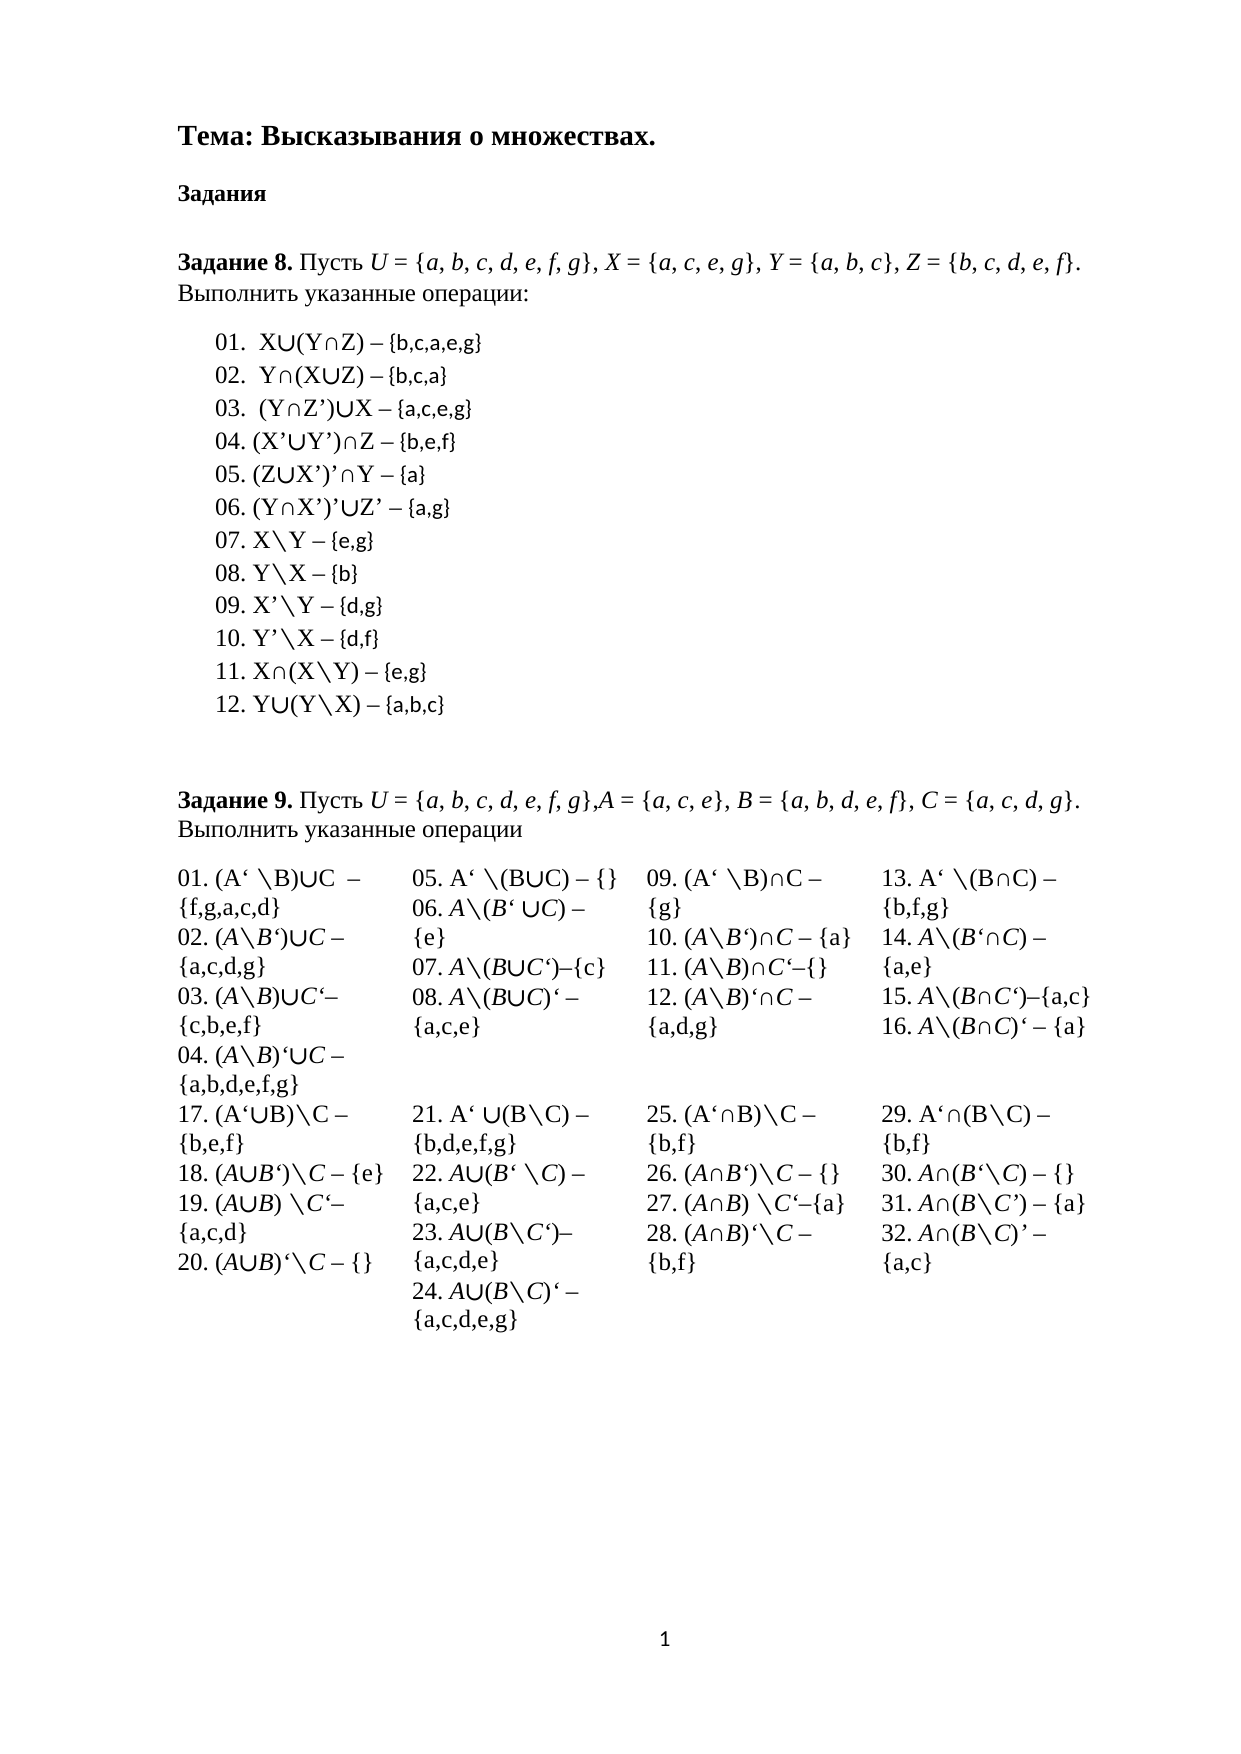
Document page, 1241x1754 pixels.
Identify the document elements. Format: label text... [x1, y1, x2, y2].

list Y∖X – {b} [215, 556, 1152, 587]
table_cell 25. (A‘∩B)∖C – {b,f} 26. (A∩B‘)∖C – {} 27. (A∩B) ∖C‘–{a} 28. (A∩B)‘∖C – {b,f} [635, 1098, 870, 1333]
table_cell 17. (A‘∪B)∖C – {b,e,f} 18. (A∪B‘)∖C – {e} 19. (A∪B) ∖C‘–{a,c,d} 20. (A∪B)‘∖C – {} [166, 1098, 401, 1333]
table_header 01. (A‘ ∖B)∪C – {f,g,a,c,d} 02. (A∖B‘)∪C – {a,c,d,g} 03. (A∖B)∪C‘–{c,b,e,f} 04. (A∖B)‘∪C – {a,b,d,e,f,g} [166, 862, 401, 1097]
list Y’∖X – {d,f} [215, 622, 1152, 652]
table_cell 21. A‘ ∪(B∖C) – {b,d,e,f,g} 22. A∪(B‘ ∖C) – {a,c,e} 23. A∪(B∖C‘)–{a,c,d,e} 24. A∪(B∖C)‘ – {a,c,d,e,g} [401, 1098, 635, 1333]
text Задание 9. Пусть U = {a, b, c, d, e, f, g},A = {a, c, e}, B = {a, b, d, e, f}, C = {a, c, d, g}. [177, 785, 1152, 814]
text Задания [177, 179, 1152, 207]
list Y∪(Y∖X) – {a,b,c} [215, 688, 1152, 718]
table_header 09. (A‘ ∖B)∩C – {g} 10. (A∖B‘)∩C – {a} 11. (A∖B)∩C‘–{} 12. (A∖B)‘∩C – {a,d,g} [635, 862, 870, 1097]
table_header 05. A‘ ∖(B∪C) – {} 06. A∖(B‘ ∪C) – {e} 07. A∖(B∪C‘)–{c} 08. A∖(B∪C)‘ – {a,c,e} [401, 862, 635, 1097]
list (Y∩X’)’∪Z’ – {a,g} [215, 490, 1152, 521]
text Задание 8. Пусть U = {a, b, c, d, e, f, g}, X = {a, c, e, g}, Y = {a, b, c}, Z = {b, c, d, e, f}. Выполнить указанные операции: [177, 247, 1152, 307]
list (Z∪X’)’∩Y – {a} [215, 457, 1152, 488]
list (Y∩Z’)∪X – {a,c,e,g} [215, 392, 1152, 422]
list Y∩(X∪Z) – {b,c,a} [215, 359, 1152, 389]
table_cell 29. A‘∩(B∖C) – {b,f} 30. A∩(B‘∖C) – {} 31. A∩(B∖C’) – {a} 32. A∩(B∖C)’ – {a,c} [870, 1098, 1104, 1333]
list X∖Y – {e,g} [215, 523, 1152, 554]
text Тема: Высказывания о множествах. [177, 118, 1152, 152]
list X∩(X∖Y) – {e,g} [215, 655, 1152, 685]
list (X’∪Y’)∩Z – {b,e,f} [215, 424, 1152, 455]
table_header 13. A‘ ∖(B∩C) – {b,f,g} 14. A∖(B‘∩C) – {a,e} 15. A∖(B∩C‘)–{a,c} 16. A∖(B∩C)‘ – {a} [870, 862, 1104, 1097]
list X’∖Y – {d,g} [215, 589, 1152, 619]
list X∪(Y∩Z) – {b,c,a,e,g} [215, 326, 1152, 356]
text Выполнить указанные операции [177, 814, 1152, 843]
